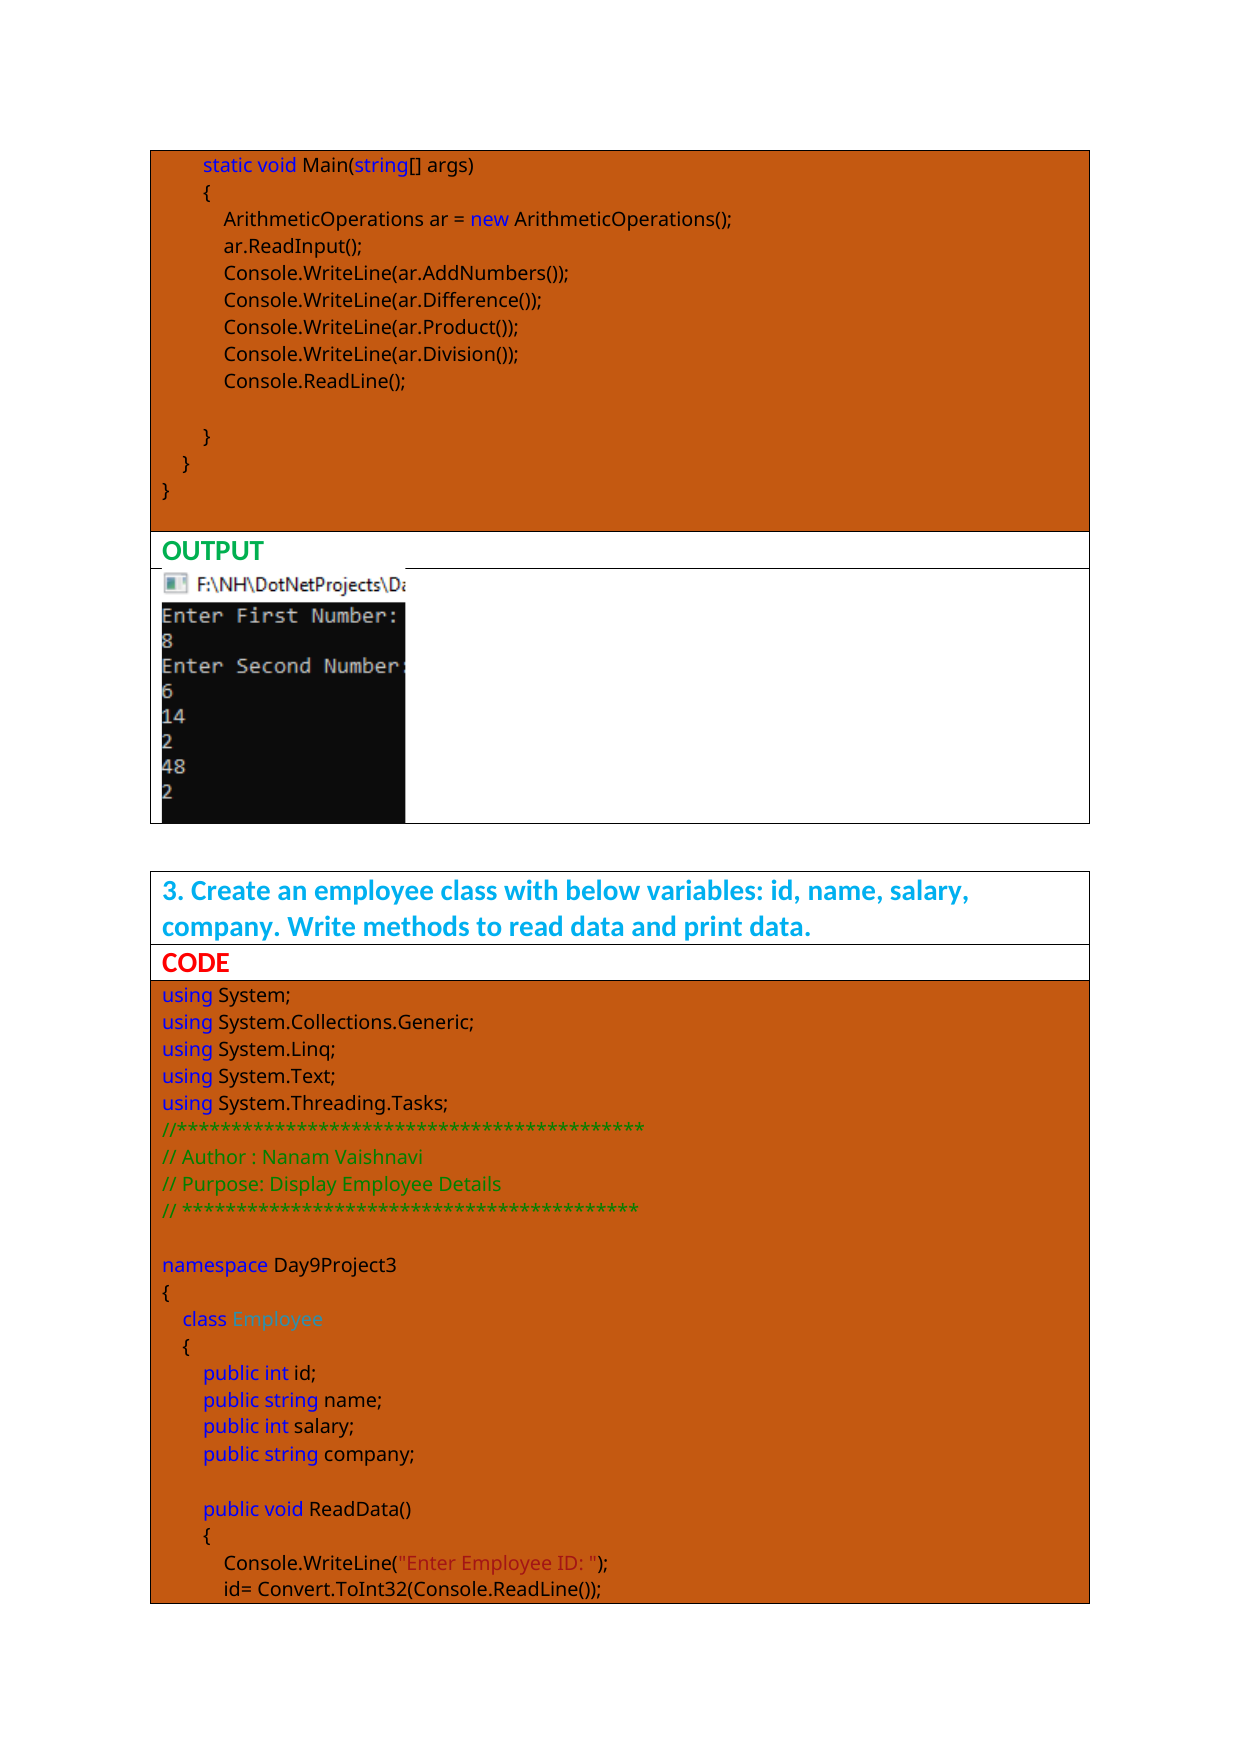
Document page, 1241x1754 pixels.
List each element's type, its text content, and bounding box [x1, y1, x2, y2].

table_cell [406, 569, 1089, 823]
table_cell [151, 151, 1089, 531]
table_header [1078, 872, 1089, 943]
table_cell [151, 569, 161, 823]
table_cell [151, 981, 1089, 1603]
picture [161, 568, 406, 824]
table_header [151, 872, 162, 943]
table_cell CODE [151, 945, 1089, 980]
table_cell OUTPUT [151, 532, 1089, 567]
